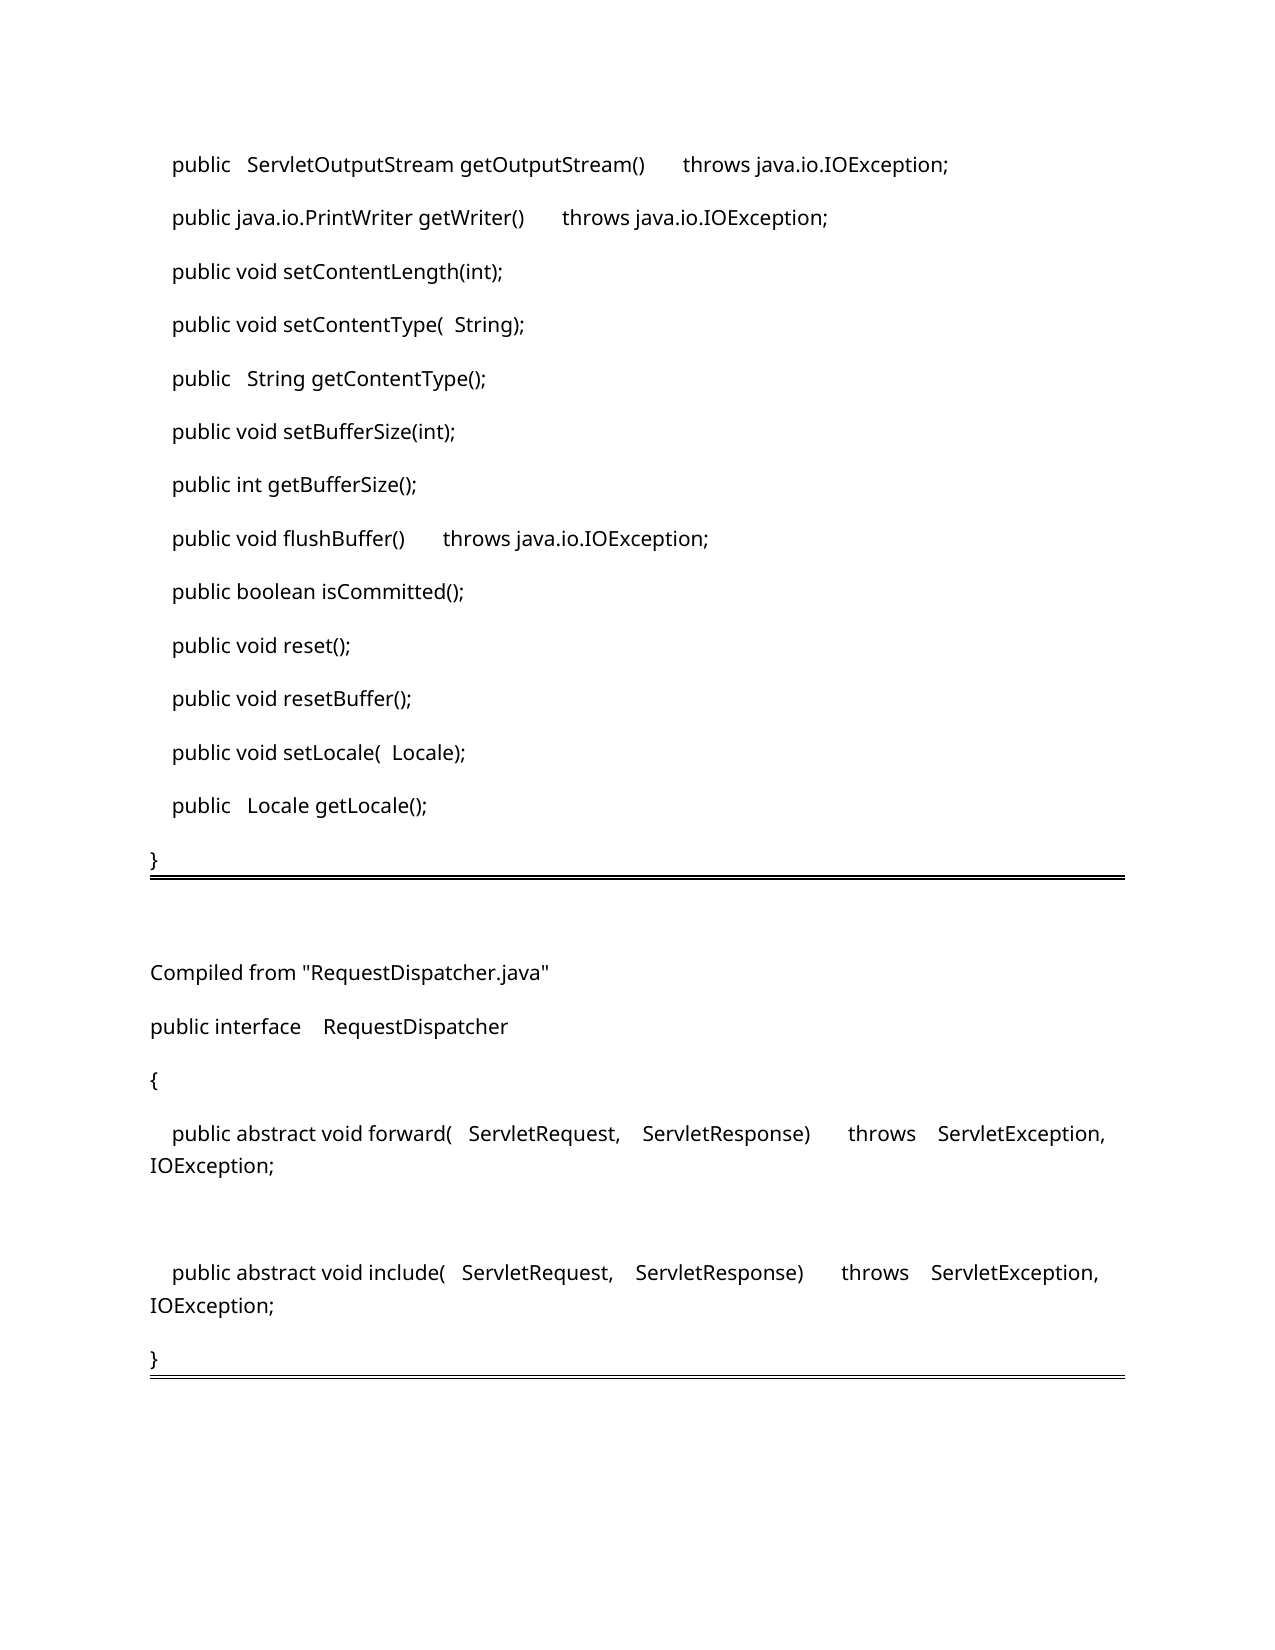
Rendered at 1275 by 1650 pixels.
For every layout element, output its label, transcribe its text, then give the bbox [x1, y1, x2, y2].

text public String getContentType(); [150, 364, 1125, 392]
text public interface RequestDispatcher [150, 1012, 1125, 1040]
text public ServletOutputStream getOutputStream() throws java.io.IOException; [150, 150, 1125, 178]
text public void resetBuffer(); [150, 684, 1125, 713]
text public void flushBuffer() throws java.io.IOException; [150, 524, 1125, 552]
text public java.io.PrintWriter getWriter() throws java.io.IOException; [150, 203, 1125, 232]
text public boolean isCommitted(); [150, 577, 1125, 606]
text { [150, 1065, 1125, 1094]
text public void setBufferSize(int); [150, 417, 1125, 446]
text public abstract void include( ServletRequest, ServletResponse) throws ServletException, IOException; [150, 1258, 1125, 1319]
text public void setContentLength(int); [150, 257, 1125, 285]
text public int getBufferSize(); [150, 471, 1125, 499]
text public abstract void forward( ServletRequest, ServletResponse) throws ServletException, IOException; [150, 1119, 1125, 1180]
text public void setContentType( String); [150, 310, 1125, 339]
text public Locale getLocale(); [150, 791, 1125, 820]
text Compiled from "RequestDispatcher.java" [150, 958, 1125, 987]
text } [150, 1344, 1125, 1375]
text } [150, 845, 1125, 875]
text public void reset(); [150, 631, 1125, 659]
text public void setLocale( Locale); [150, 738, 1125, 766]
